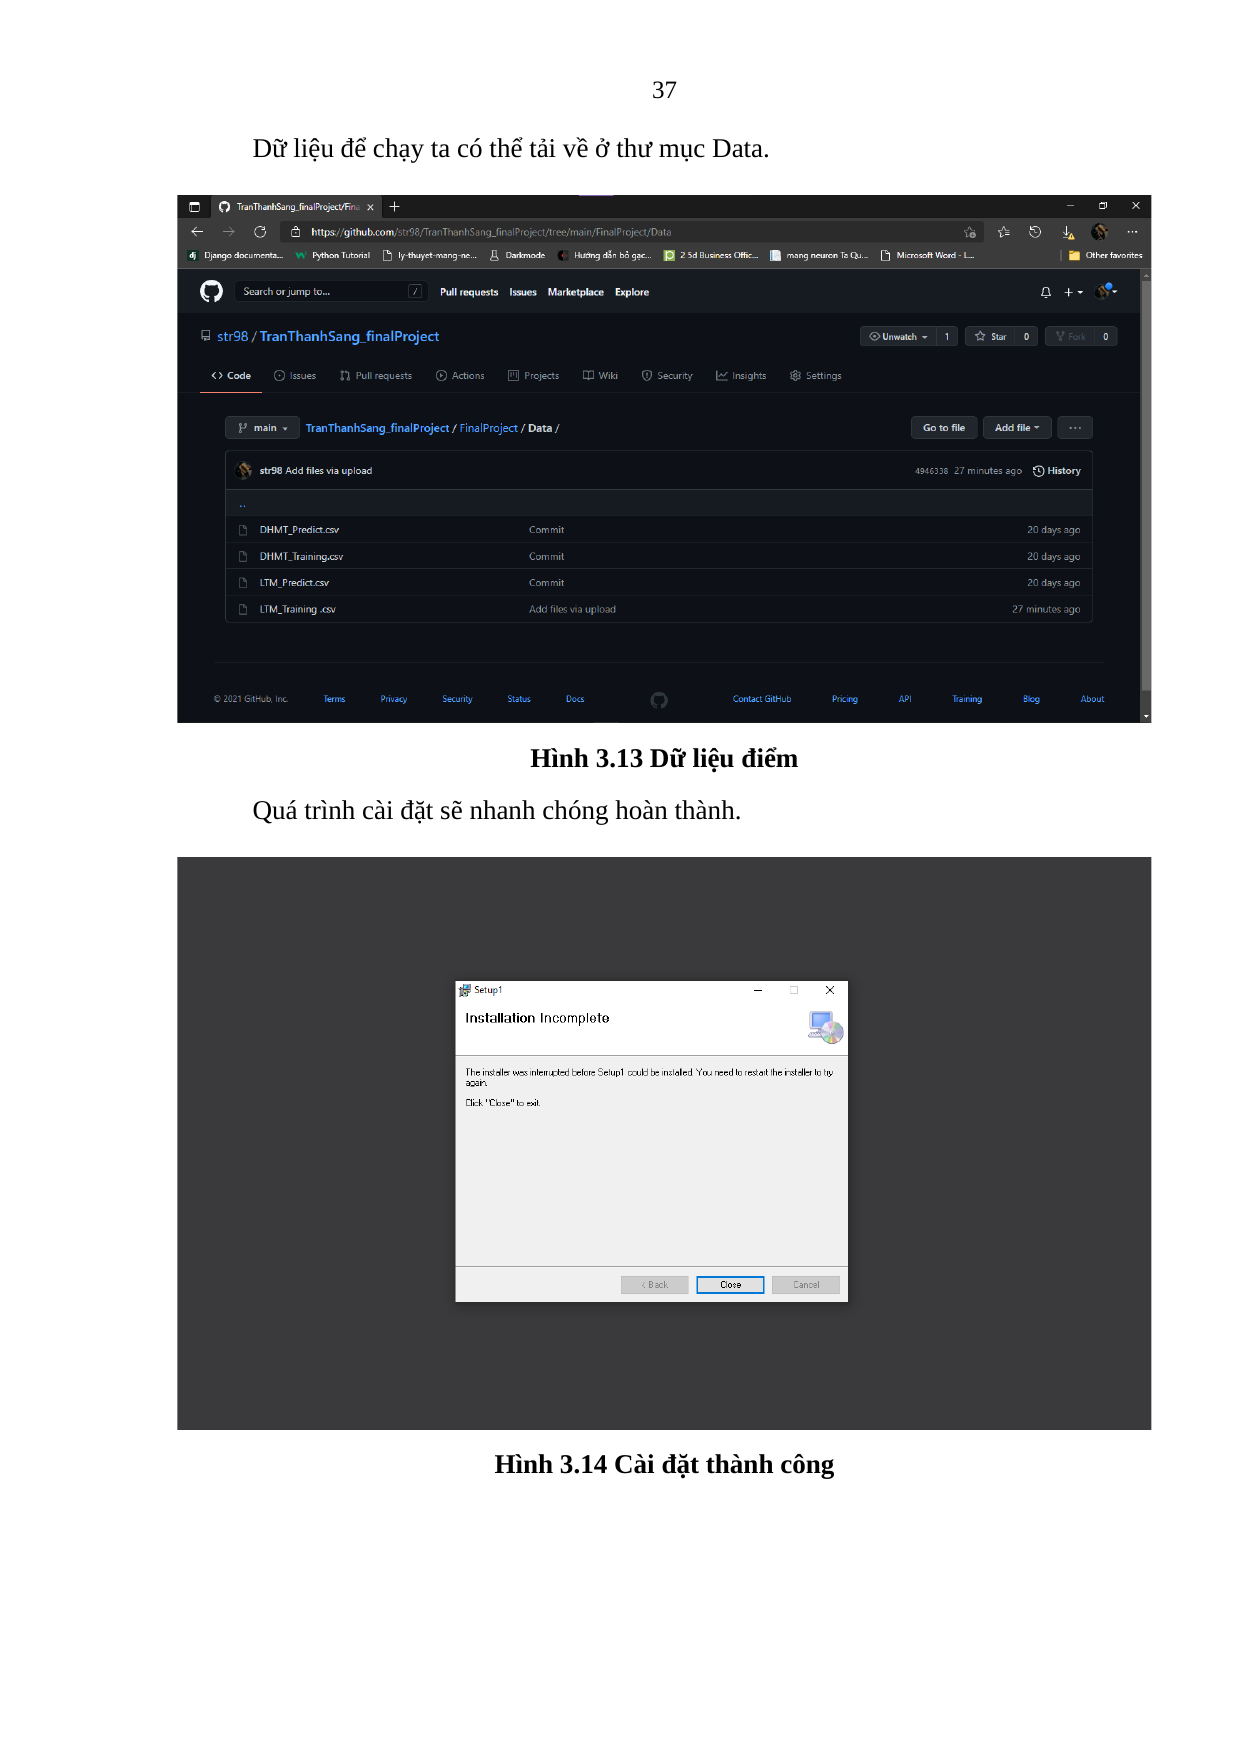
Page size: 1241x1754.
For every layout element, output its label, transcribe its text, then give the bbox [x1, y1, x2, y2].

picture [177, 857, 1152, 1430]
text Quá trình cài đặt sẽ nhanh chóng hoàn thành. [177, 794, 1152, 825]
text Dữ liệu để chạy ta có thể tải về ở thư mục Data. [177, 132, 1152, 164]
text Hình 3.14 Cài đặt thành công [177, 1449, 1152, 1480]
picture [177, 195, 1152, 723]
text Hình 3.13 Dữ liệu điểm [177, 742, 1152, 773]
